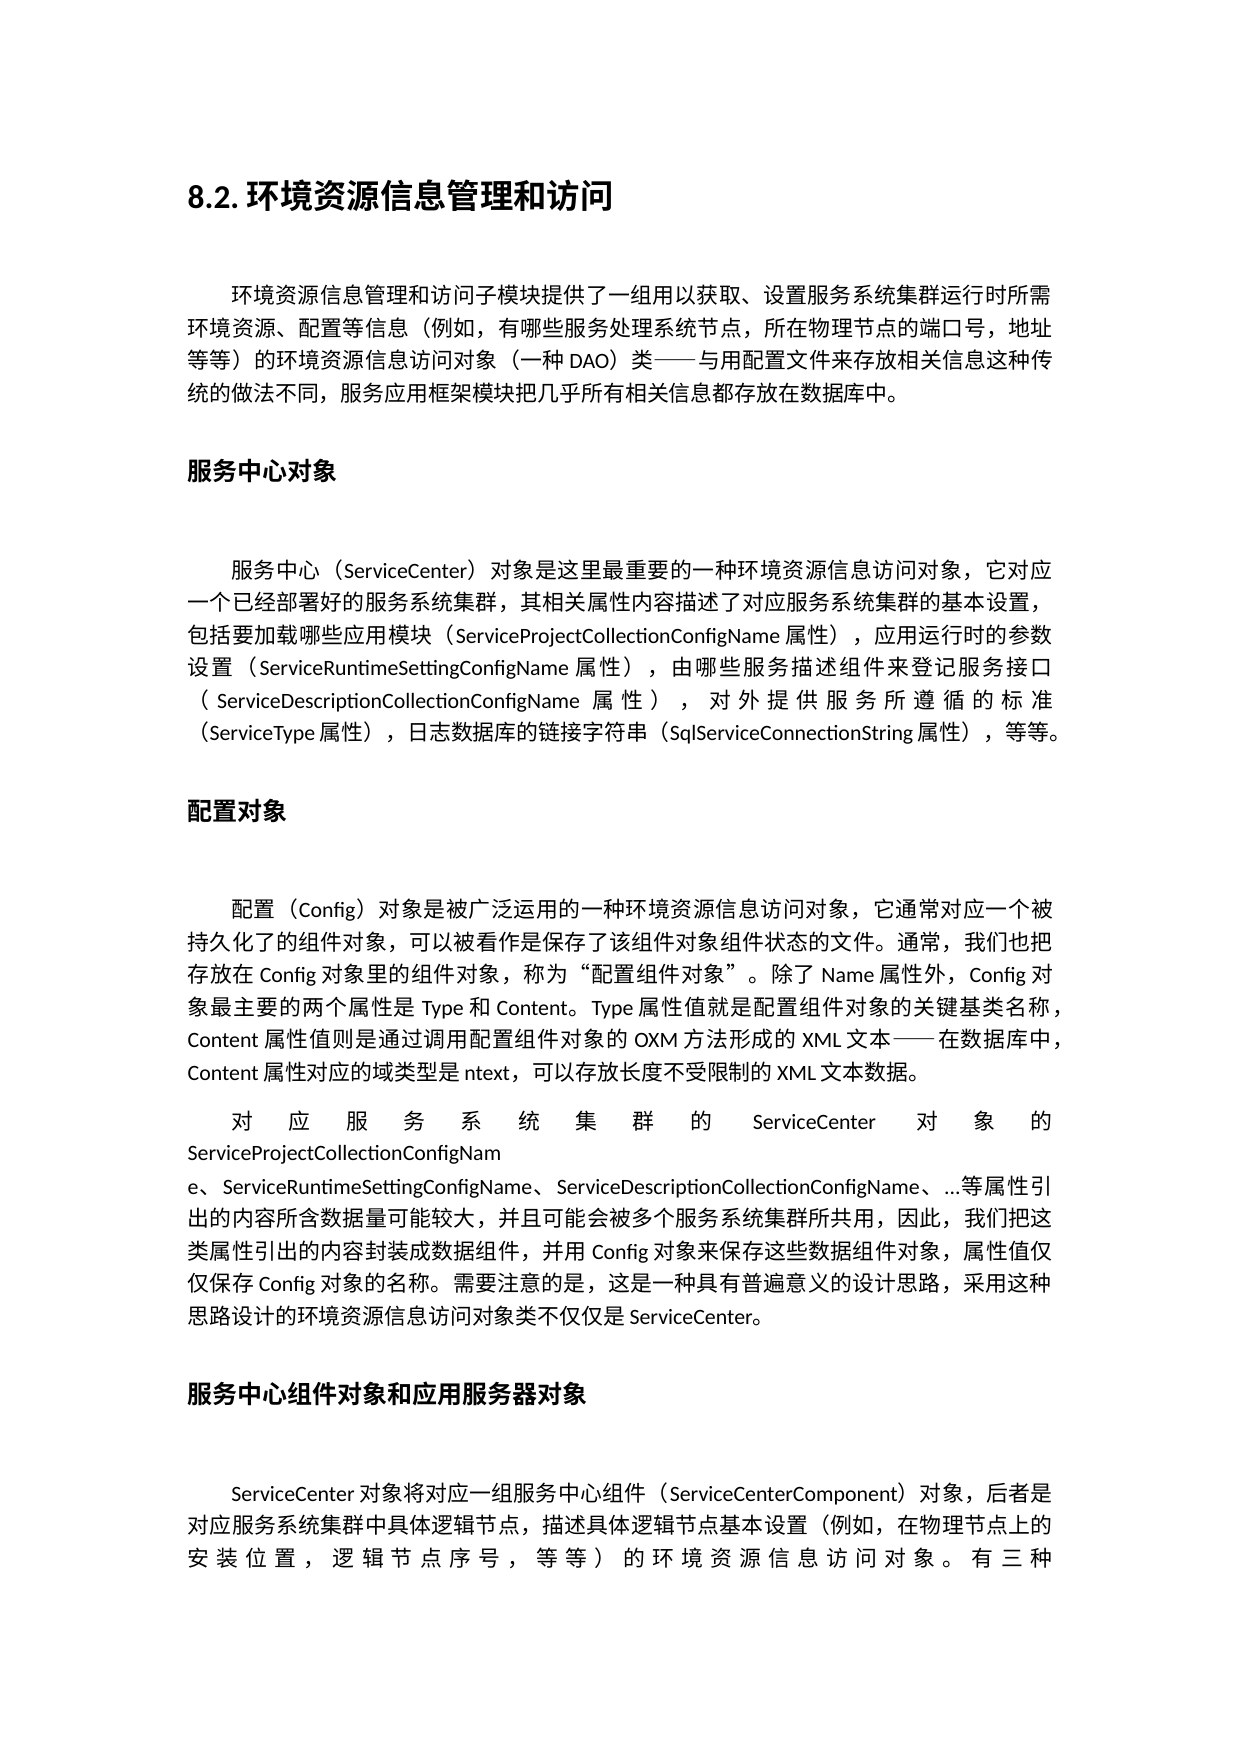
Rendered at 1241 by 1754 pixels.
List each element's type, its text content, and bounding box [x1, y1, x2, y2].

text 服务中心（ServiceCenter）对象是这里最重要的一种环境资源信息访问对象，它对应一个已经部署好的服务系统集群，其相关属性内容描述了对应服务系统集群的基本设置，包括要加载哪些应用模块（ServiceProjectCollectionConfigName属性），应用运行时的参数设置（ServiceRuntimeSettingConfigName属性），由哪些服务描述组件来登记服务接口（ServiceDescriptionCollectionConfigName属性），对外提供服务所遵循的标准（ServiceType属性），日志数据库的链接字符串（SqlServiceConnectionString属性），等等。 [187, 552, 1053, 747]
subtitle 服务中心组件对象和应用服务器对象 [187, 1360, 1053, 1425]
text 配置（Config）对象是被广泛运用的一种环境资源信息访问对象，它通常对应一个被持久化了的组件对象，可以被看作是保存了该组件对象组件状态的文件。通常，我们也把存放在Config对象里的组件对象，称为“配置组件对象”。除了Name属性外，Config对象最主要的两个属性是Type和Content。Type属性值就是配置组件对象的关键基类名称，Content属性值则是通过调用配置组件对象的OXM方法形成的XML文本——在数据库中，Content属性对应的域类型是ntext，可以存放长度不受限制的XML文本数据。 [187, 892, 1053, 1087]
subtitle 服务中心对象 [187, 437, 1053, 502]
subtitle 环境资源信息管理和访问 [187, 162, 1053, 227]
text 环境资源信息管理和访问子模块提供了一组用以获取、设置服务系统集群运行时所需环境资源、配置等信息（例如，有哪些服务处理系统节点，所在物理节点的端口号，地址，等等）的环境资源信息访问对象（一种DAO）类——与用配置文件来存放相关信息这种传统的做法不同，服务应用框架模块把几乎所有相关信息都存放在数据库中。 [187, 278, 1053, 408]
subtitle 配置对象 [187, 777, 1053, 842]
